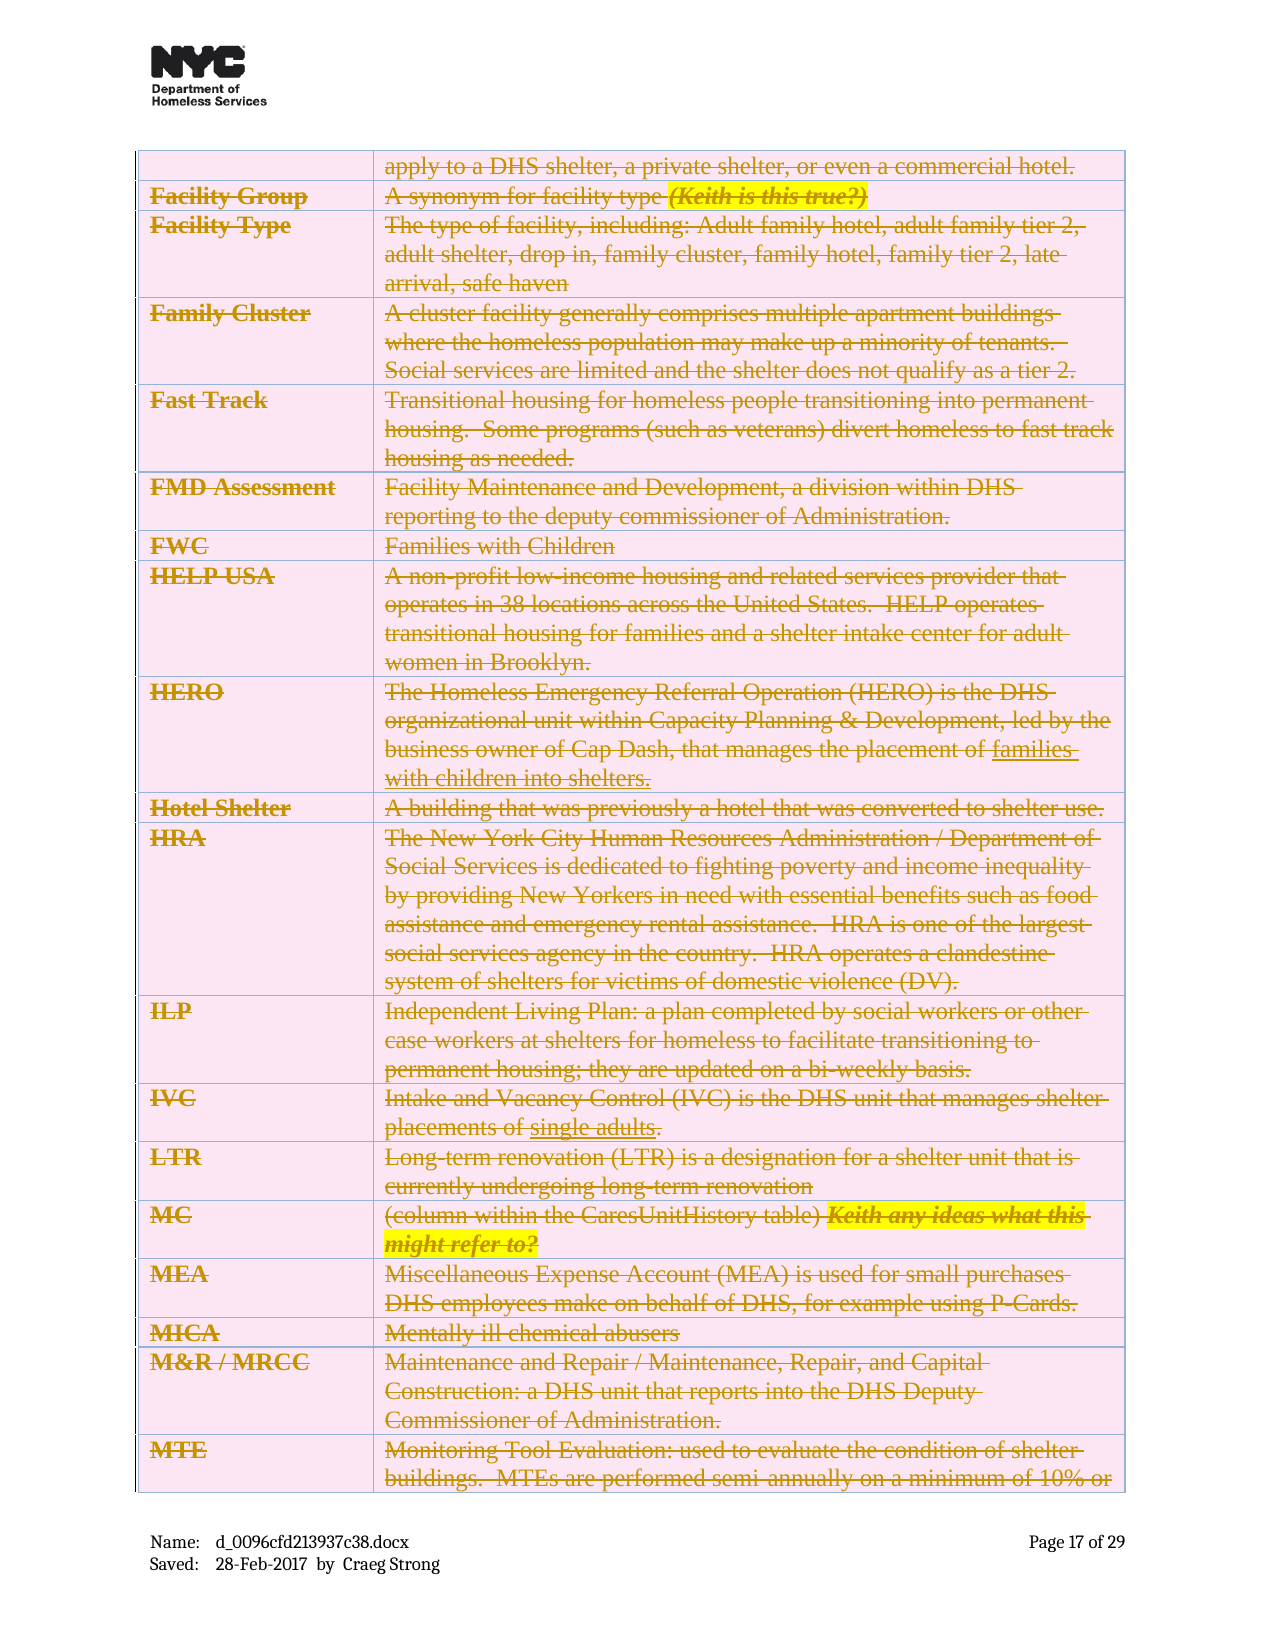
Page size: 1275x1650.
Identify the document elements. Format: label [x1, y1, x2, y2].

picture [150, 45, 271, 112]
